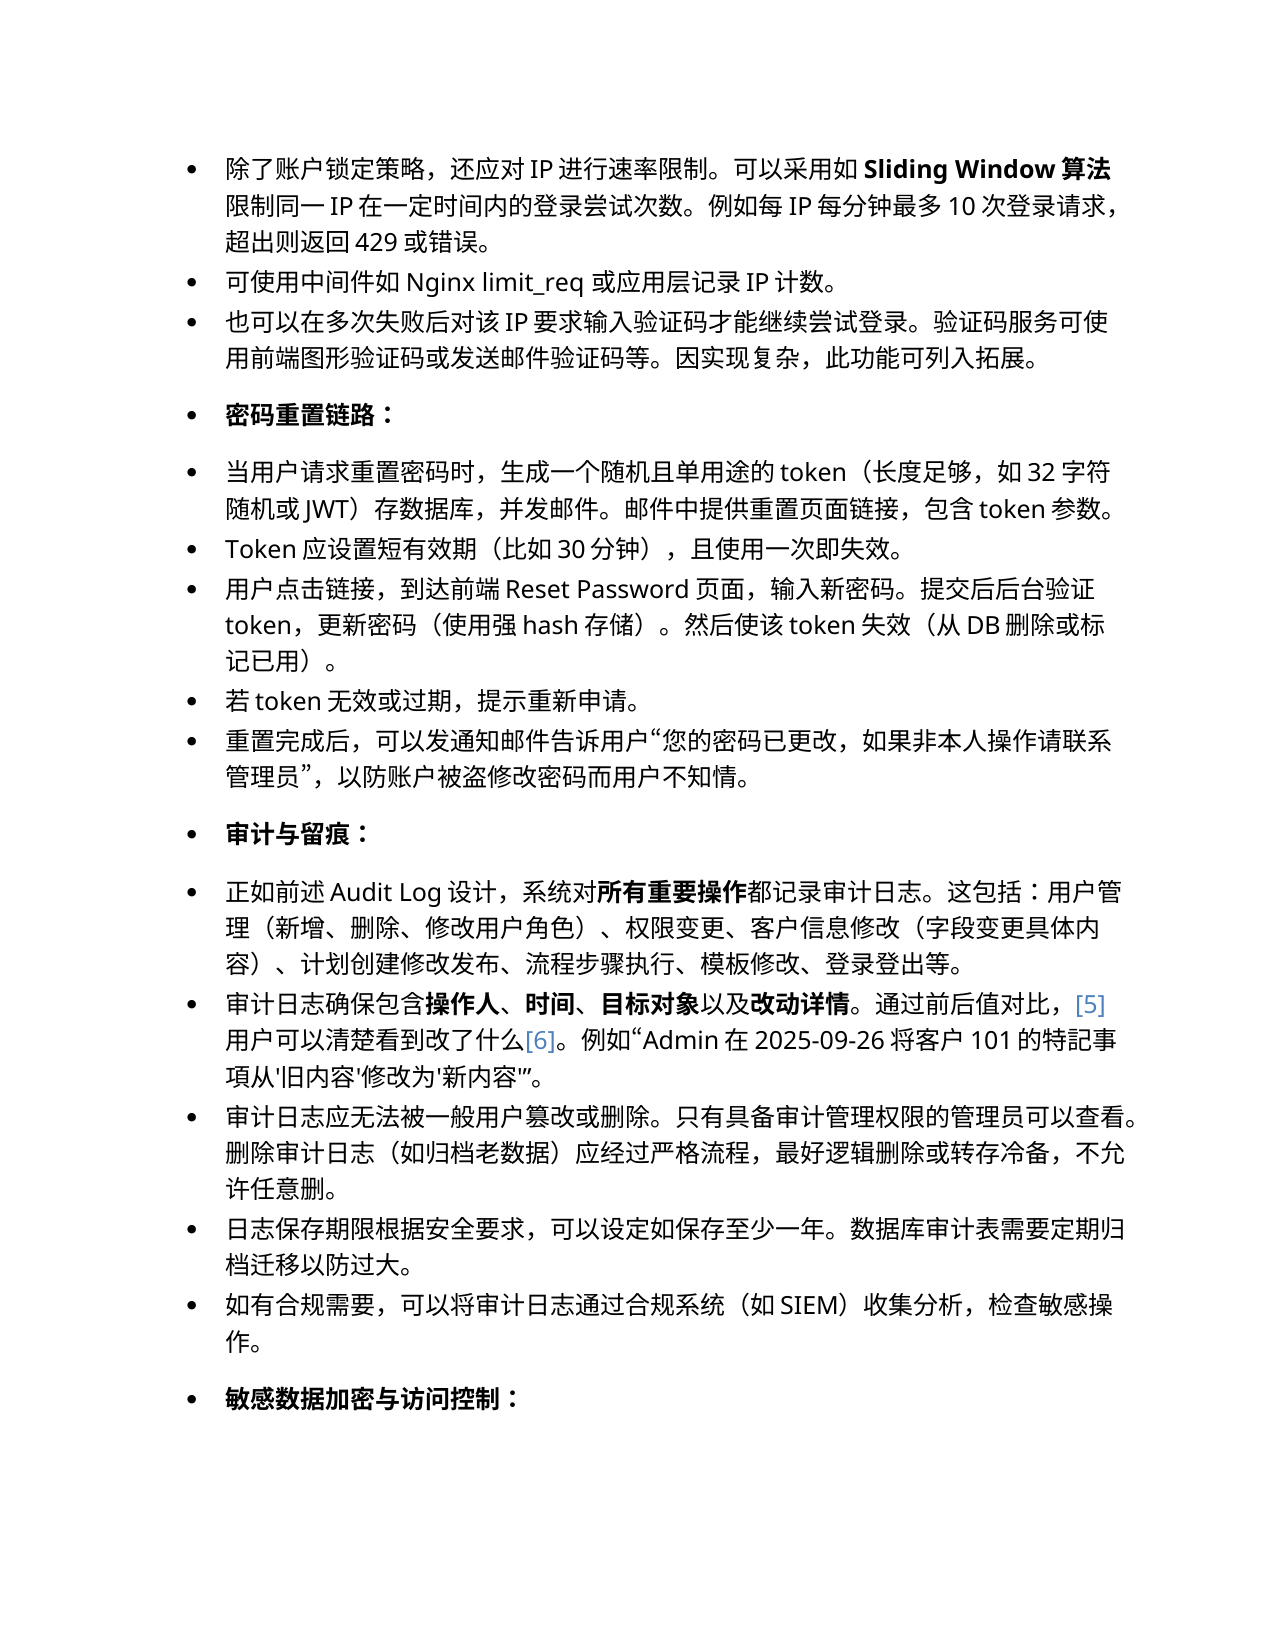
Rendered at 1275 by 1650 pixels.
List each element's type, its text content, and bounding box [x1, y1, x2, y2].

list 审计日志应无法被一般用户篡改或删除。只有具备审计管理权限的管理员可以查看。删除审计日志（如归档老数据）应经过严格流程，最好逻辑删除或转存冷备，不允许任意删。 [187, 1097, 1125, 1206]
list 可使用中间件如 Nginx limit_req 或应用层记录IP计数。 [187, 262, 1125, 299]
list 日志保存期限根据安全要求，可以设定如保存至少一年。数据库审计表需要定期归档迁移以防过大。 [187, 1209, 1125, 1282]
list Token应设置短有效期（比如30分钟），且使用一次即失效。 [187, 529, 1125, 565]
list 也可以在多次失败后对该IP要求输入验证码才能继续尝试登录。验证码服务可使用前端图形验证码或发送邮件验证码等。因实现复杂，此功能可列入拓展。 [187, 302, 1125, 375]
list 正如前述Audit Log设计，系统对所有重要操作都记录审计日志。这包括：用户管理（新增、删除、修改用户角色）、权限变更、客户信息修改（字段变更具体内容）、计划创建修改发布、流程步骤执行、模板修改、登录登出等。 [187, 872, 1125, 981]
list 若token无效或过期，提示重新申请。 [187, 682, 1125, 718]
list 审计日志确保包含操作人、时间、目标对象以及改动详情。通过前后值对比，[5] 用户可以清楚看到改了什么[6]。例如“Admin在2025-09-26将客户101的特記事項从'旧内容'修改为'新内容'”。 [187, 984, 1125, 1093]
list 审计与留痕： [187, 815, 1125, 851]
list 重置完成后，可以发通知邮件告诉用户“您的密码已更改，如果非本人操作请联系管理员”，以防账户被盗修改密码而用户不知情。 [187, 722, 1125, 794]
list 用户点击链接，到达前端Reset Password页面，输入新密码。提交后后台验证token，更新密码（使用强hash存储）。然后使该token失效（从DB删除或标记已用）。 [187, 569, 1125, 678]
list 当用户请求重置密码时，生成一个随机且单用途的token（长度足够，如32字符随机或JWT）存数据库，并发邮件。邮件中提供重置页面链接，包含token参数。 [187, 453, 1125, 525]
list 除了账户锁定策略，还应对IP进行速率限制。可以采用如Sliding Window算法限制同一IP在一定时间内的登录尝试次数。例如每IP每分钟最多10次登录请求，超出则返回429或错误。 [187, 150, 1125, 259]
list 如有合规需要，可以将审计日志通过合规系统（如SIEM）收集分析，检查敏感操作。 [187, 1286, 1125, 1358]
list 敏感数据加密与访问控制： [187, 1379, 1125, 1415]
list 密码重置链路： [187, 396, 1125, 432]
